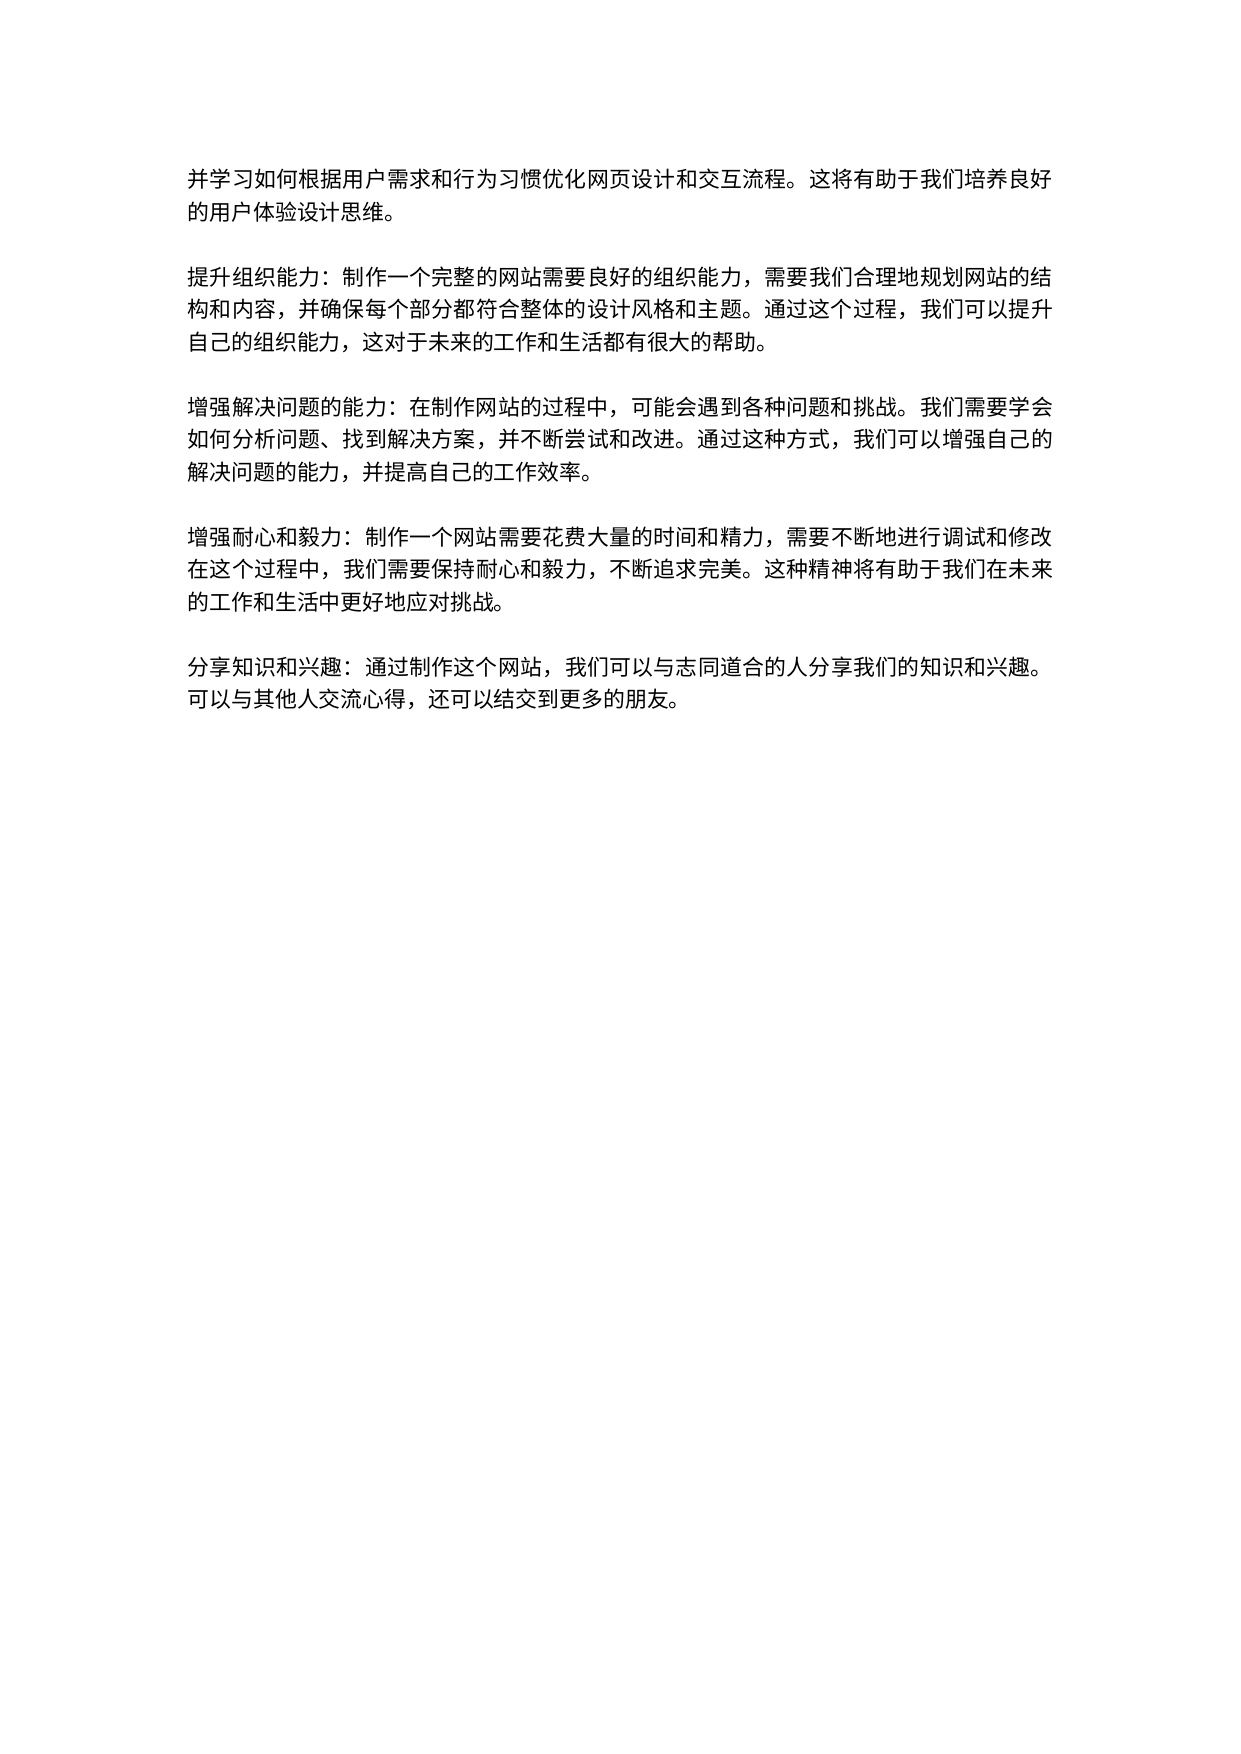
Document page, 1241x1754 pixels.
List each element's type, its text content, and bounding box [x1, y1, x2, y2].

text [187, 162, 1053, 227]
text 分享知识和兴趣：通过制作这个网站，我们可以与志同道合的人分享我们的知识和兴趣。可以与其他人交流心得，还可以结交到更多的朋友。 [187, 649, 1053, 714]
text 增强解决问题的能力：在制作网站的过程中，可能会遇到各种问题和挑战。我们需要学会如何分析问题、找到解决方案，并不断尝试和改进。通过这种方式，我们可以增强自己的解决问题的能力，并提高自己的工作效率。 [187, 389, 1053, 487]
text 提升组织能力：制作一个完整的网站需要良好的组织能力，需要我们合理地规划网站的结构和内容，并确保每个部分都符合整体的设计风格和主题。通过这个过程，我们可以提升自己的组织能力，这对于未来的工作和生活都有很大的帮助。 [187, 259, 1053, 357]
text 增强耐心和毅力：制作一个网站需要花费大量的时间和精力，需要不断地进行调试和修改。在这个过程中，我们需要保持耐心和毅力，不断追求完美。这种精神将有助于我们在未来的工作和生活中更好地应对挑战。 [187, 519, 1053, 617]
